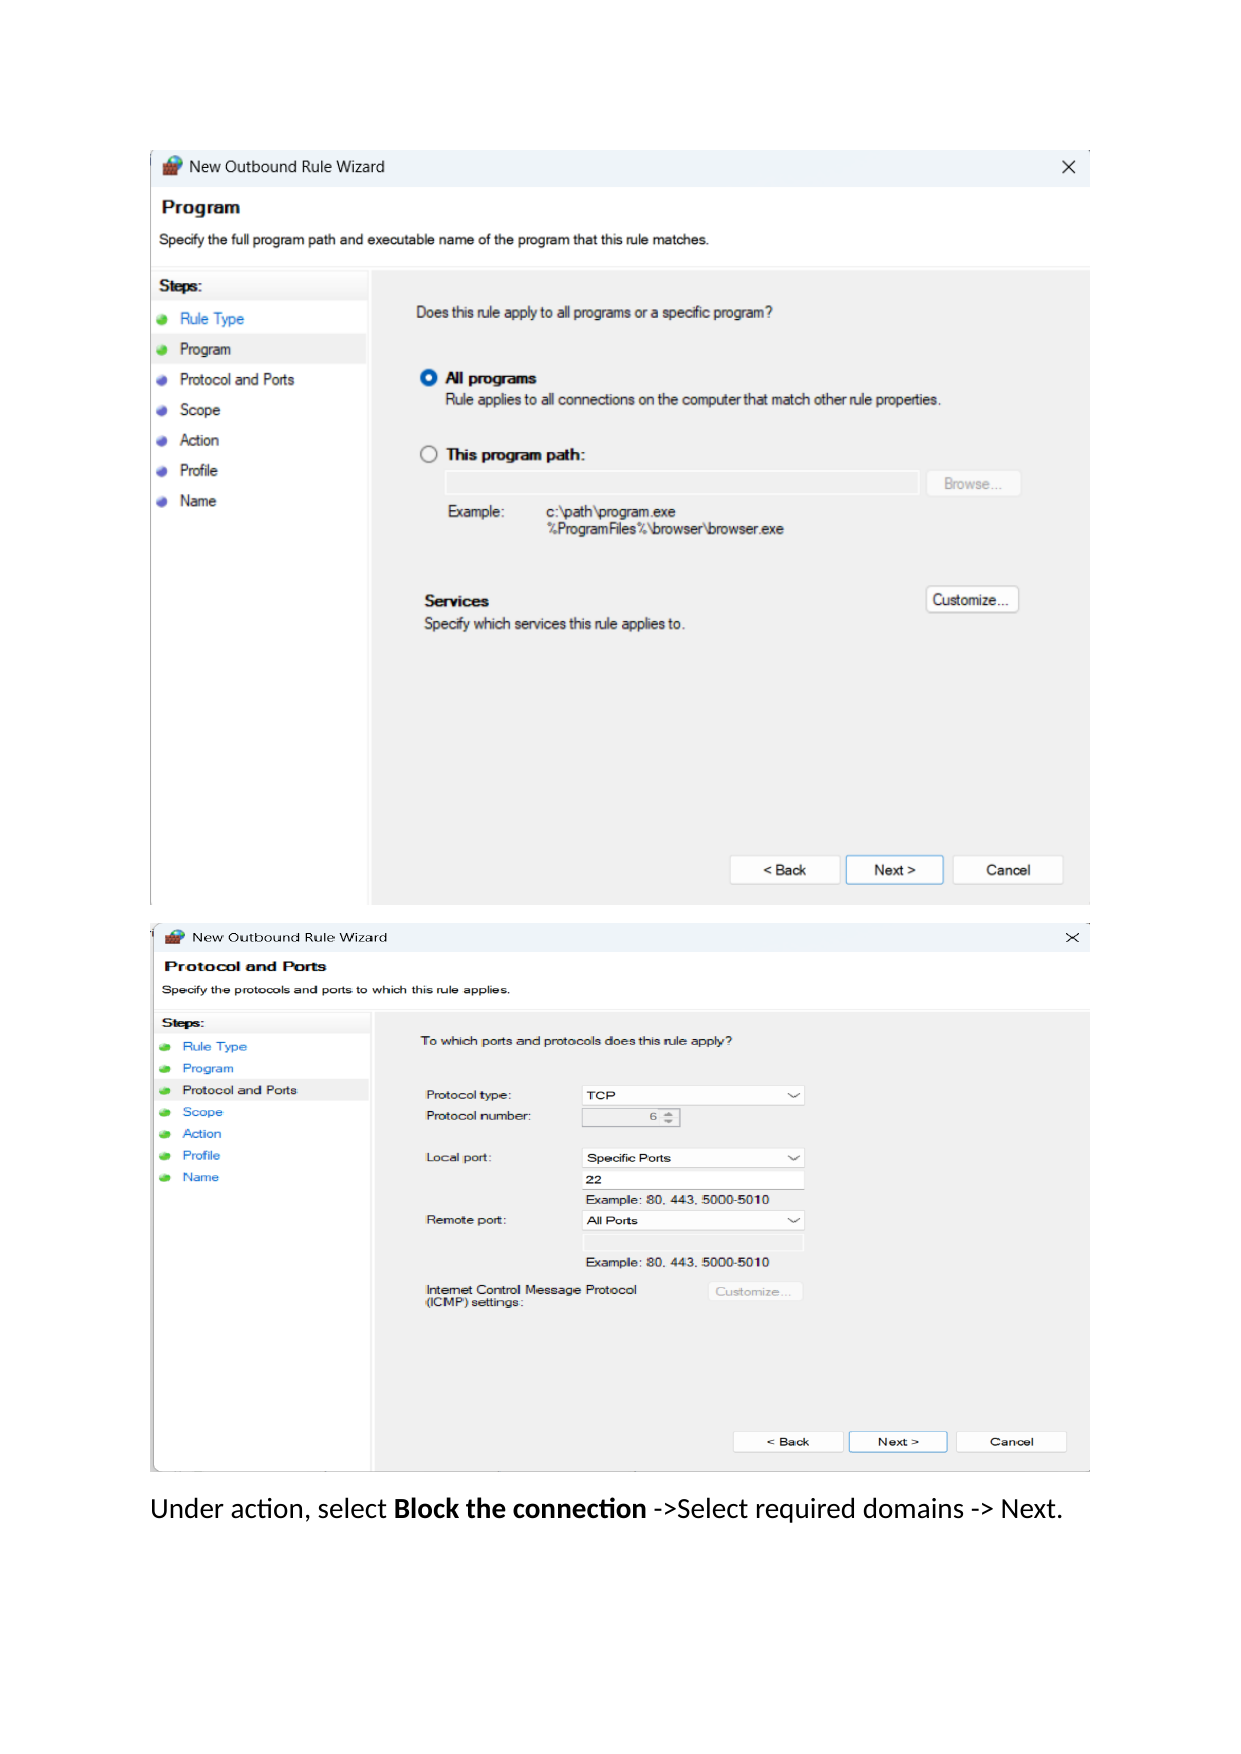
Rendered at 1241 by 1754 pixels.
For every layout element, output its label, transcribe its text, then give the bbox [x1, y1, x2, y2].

picture [150, 923, 1090, 1472]
text Under action, select Block the connection ->Select required domains -> Next. [150, 1490, 1090, 1526]
picture [150, 150, 1090, 905]
